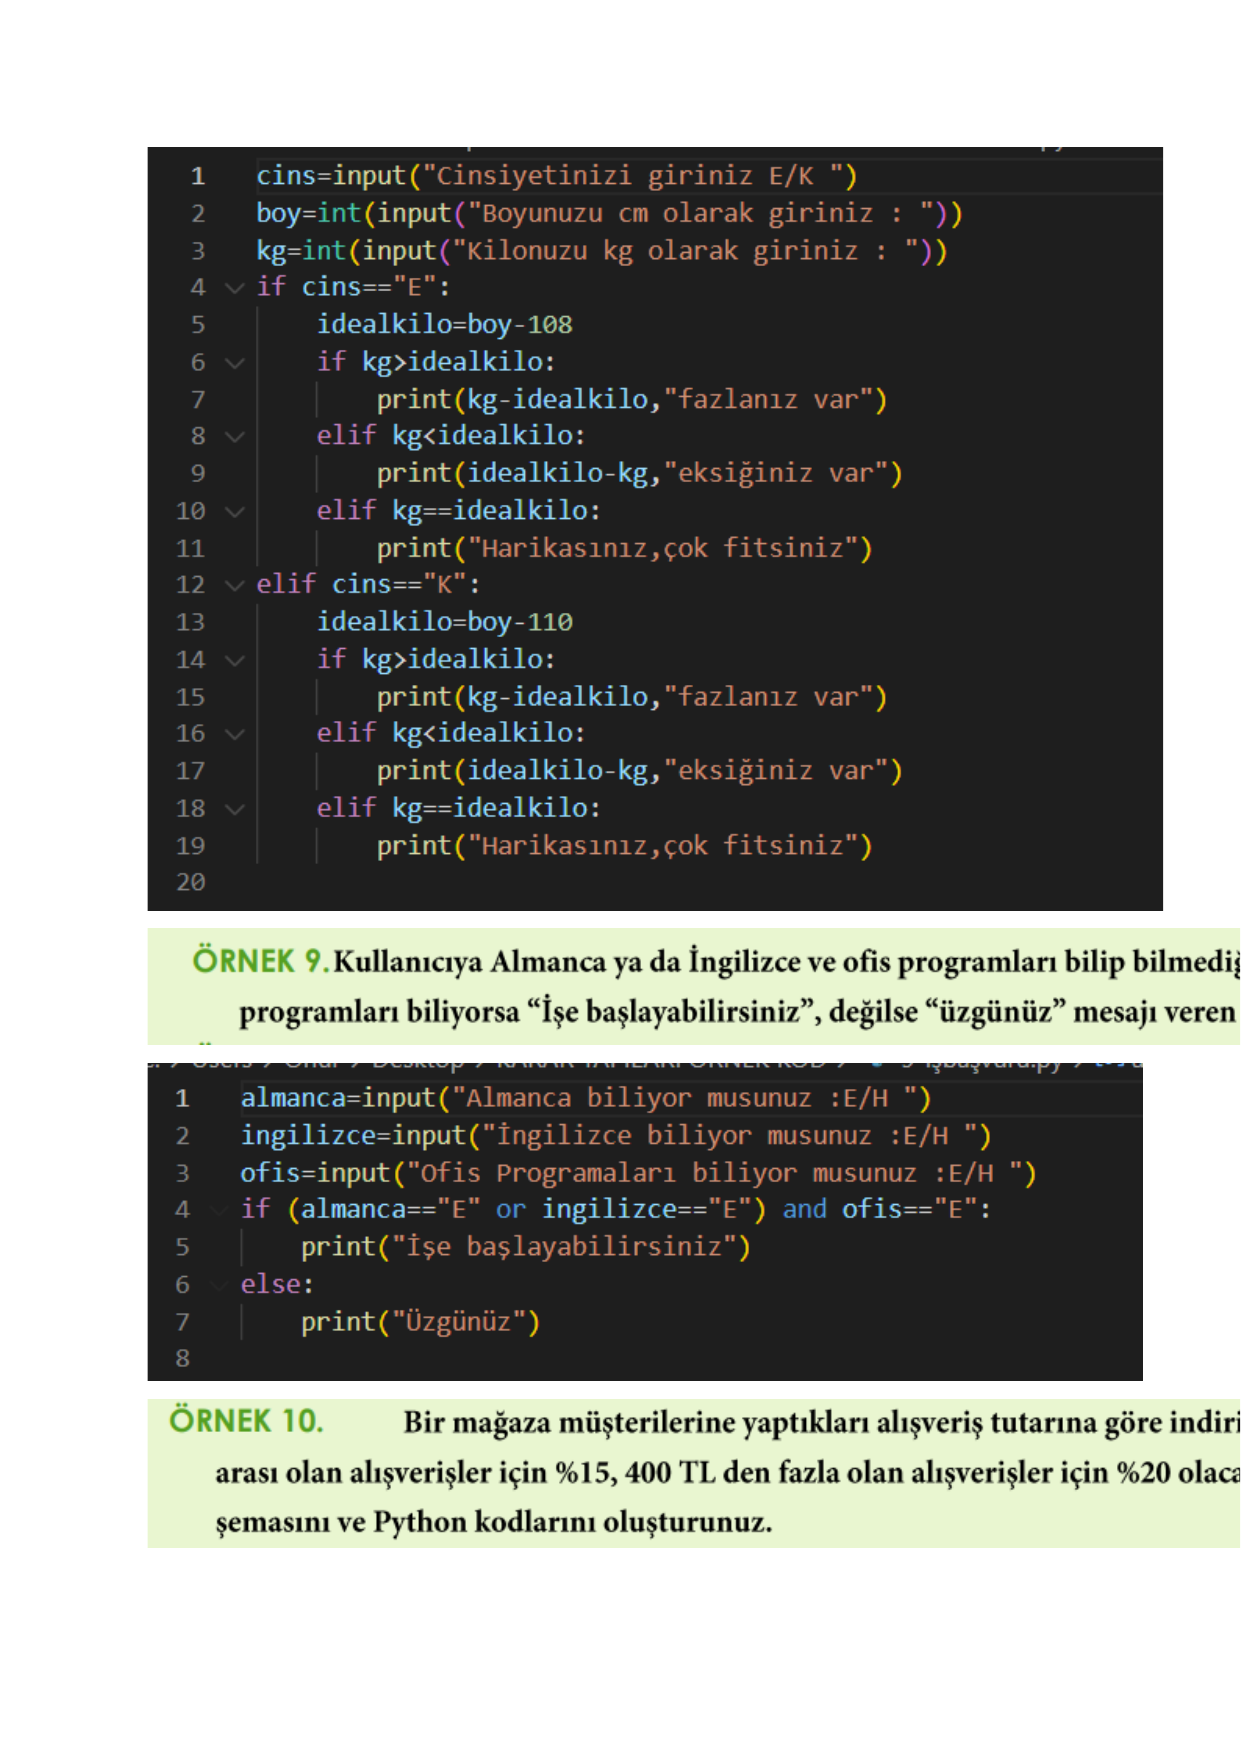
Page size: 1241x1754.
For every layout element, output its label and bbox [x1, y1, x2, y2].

picture [147, 147, 1164, 911]
picture [147, 1399, 1241, 1548]
picture [147, 1063, 1143, 1381]
picture [147, 928, 1241, 1045]
